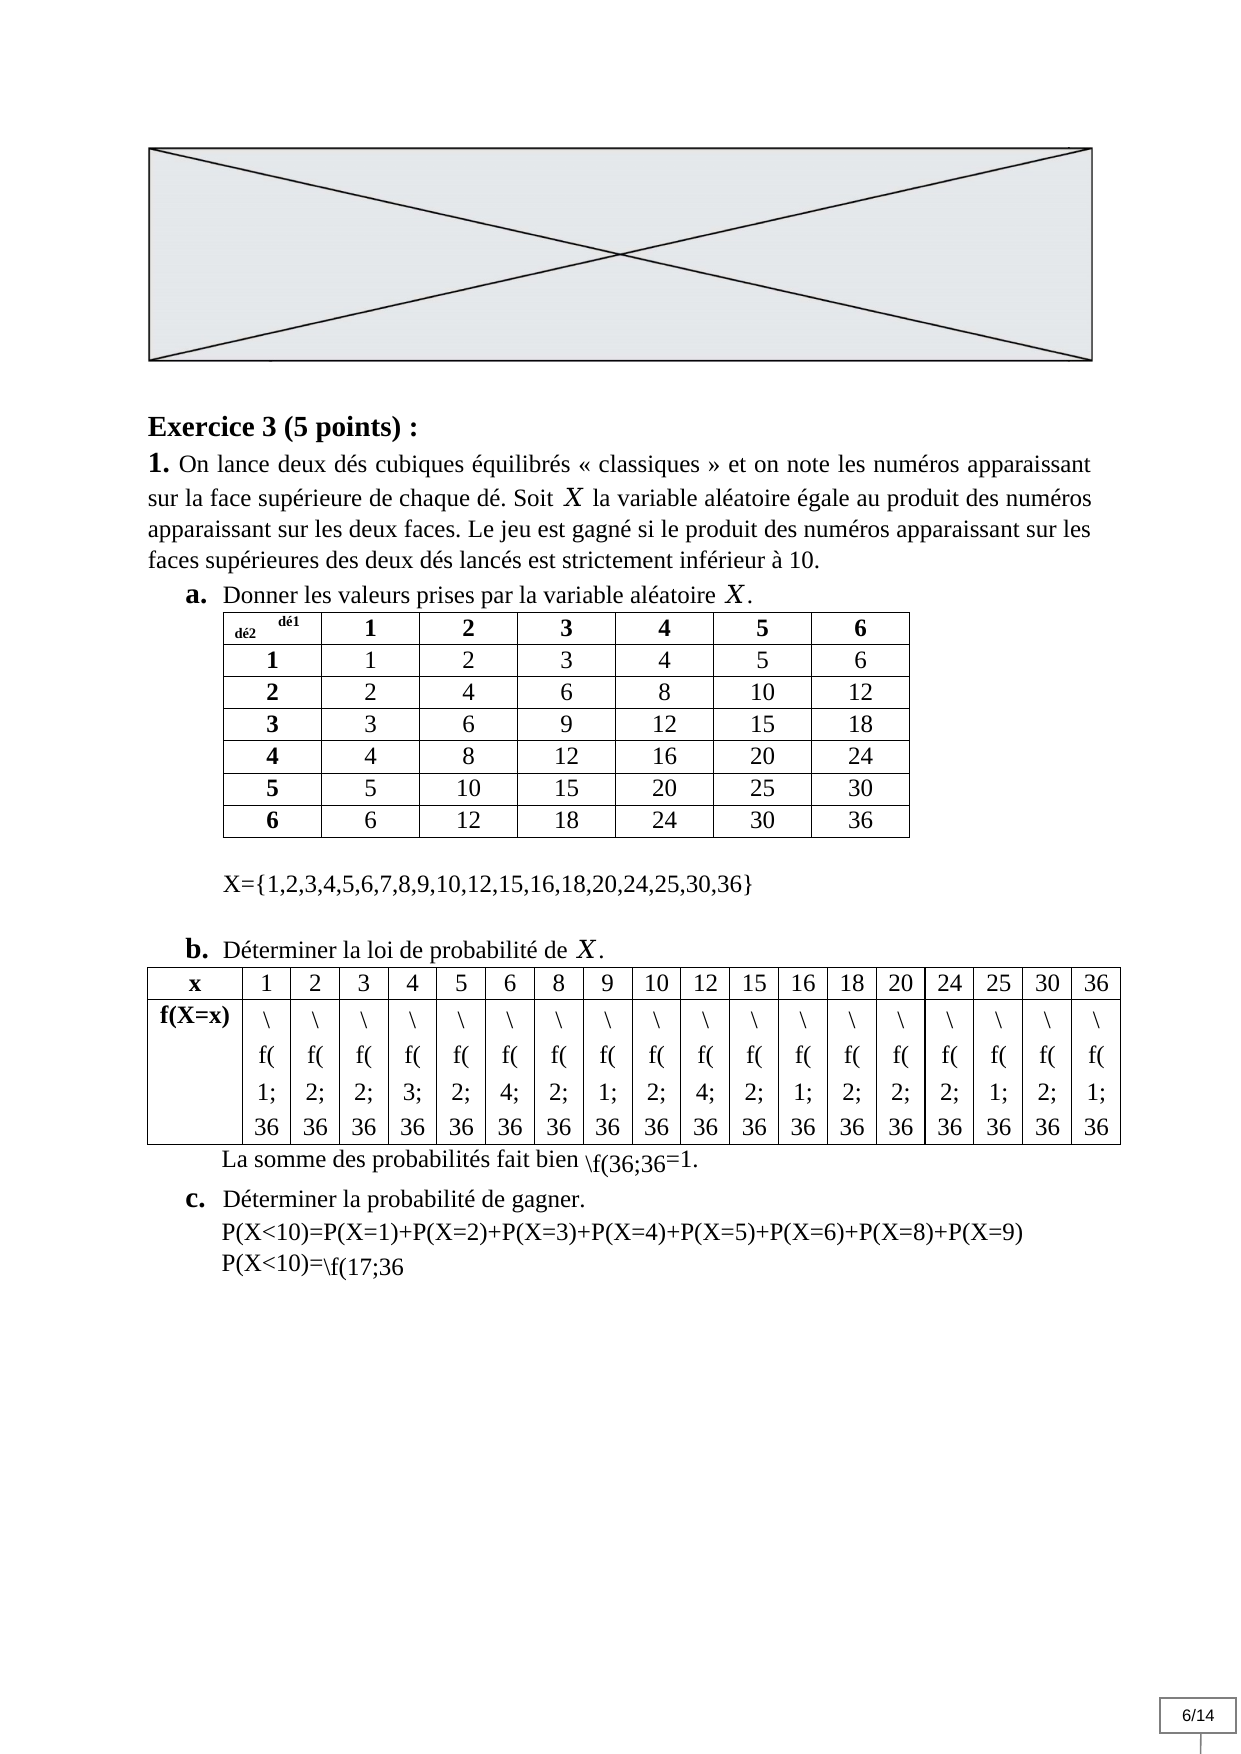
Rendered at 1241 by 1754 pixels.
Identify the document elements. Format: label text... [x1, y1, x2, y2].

table_cell 6 [322, 806, 419, 837]
table_cell 12 [616, 709, 713, 740]
table_cell 12 [420, 806, 517, 837]
text P(X<10)= [221, 1248, 1093, 1281]
table_cell [974, 1000, 1022, 1143]
table_cell 18 [812, 709, 909, 740]
table_header 12 [681, 968, 729, 999]
table_header 2 [420, 613, 517, 644]
table_cell 1 [322, 645, 419, 676]
table_cell 36 [812, 806, 909, 837]
table_cell [779, 1000, 827, 1143]
table_cell 5 [322, 774, 419, 804]
table_cell 2 [322, 677, 419, 708]
table_cell 24 [812, 741, 909, 772]
table_cell 20 [714, 741, 811, 772]
table_cell [437, 1000, 485, 1143]
table_cell [584, 1000, 632, 1143]
table_cell [1023, 1000, 1071, 1143]
text P(X<10)=P(X=1)+P(X=2)+P(X=3)+P(X=4)+P(X=5)+P(X=6)+P(X=8)+P(X=9) [221, 1217, 1093, 1245]
table_header 8 [535, 968, 583, 999]
table_header 5 [714, 613, 811, 644]
table_cell 5 [224, 774, 321, 804]
text 1. On lance deux dés cubiques équilibrés « classiques » et on note les numéros apparaissant sur la face supérieure de chaque dé. Soit 𝑋 la variable aléatoire égale au produit des numéros apparaissant sur les deux faces. Le jeu est gagné si le produit des numéros apparaissant sur les faces supérieures des deux dés lancés est strictement inférieur à 10. [148, 445, 1093, 574]
table_cell 20 [616, 774, 713, 804]
text X={1,2,3,4,5,6,7,8,9,10,12,15,16,18,20,24,25,30,36} [223, 869, 1093, 897]
table_header x [148, 968, 242, 999]
table_cell 3 [322, 709, 419, 740]
table_header 5 [437, 968, 485, 999]
table_cell 3 [224, 709, 321, 740]
table_cell [535, 1000, 583, 1143]
table_header 6 [812, 613, 909, 644]
table_cell [389, 1000, 436, 1143]
table_cell 4 [224, 741, 321, 772]
picture [147, 147, 1093, 362]
table_cell [291, 1000, 339, 1143]
table_header dé2 dé1 [224, 613, 321, 644]
table_header 1 [243, 968, 290, 999]
table_header 24 [926, 968, 973, 999]
table_header 16 [779, 968, 827, 999]
table_cell 15 [518, 774, 615, 804]
table_header 15 [730, 968, 778, 999]
table_cell 6 [518, 677, 615, 708]
text Exercice 3 (5 points) : [148, 409, 1093, 443]
table_header 25 [974, 968, 1022, 999]
text La somme des probabilités fait bien =1. [148, 1145, 1093, 1178]
table_cell 5 [714, 645, 811, 676]
table_header 3 [518, 613, 615, 644]
table_cell 10 [714, 677, 811, 708]
table_cell 25 [714, 774, 811, 804]
table_cell [730, 1000, 778, 1143]
table_cell f(X=x) [148, 1000, 242, 1143]
table_cell 30 [714, 806, 811, 837]
table_header 6 [486, 968, 534, 999]
table_cell [877, 1000, 924, 1143]
table_header 30 [1023, 968, 1071, 999]
table_cell 24 [616, 806, 713, 837]
table_cell [486, 1000, 534, 1143]
table_cell [243, 1000, 290, 1143]
table_header 10 [633, 968, 680, 999]
list Déterminer la probabilité de gagner. [185, 1181, 1093, 1214]
table_cell 10 [420, 774, 517, 804]
list Donner les valeurs prises par la variable aléatoire 𝑋. [185, 576, 1093, 609]
table_cell 16 [616, 741, 713, 772]
table_cell 4 [420, 677, 517, 708]
table_header 18 [828, 968, 876, 999]
table_cell 8 [420, 741, 517, 772]
table_cell 6 [224, 806, 321, 837]
table_cell [681, 1000, 729, 1143]
table_cell 1 [224, 645, 321, 676]
table_cell [340, 1000, 388, 1143]
table_header 9 [584, 968, 632, 999]
table_cell 4 [616, 645, 713, 676]
table_header 2 [291, 968, 339, 999]
table_header 3 [340, 968, 388, 999]
table_cell [633, 1000, 680, 1143]
table_cell 12 [812, 677, 909, 708]
table_cell 15 [714, 709, 811, 740]
table_header 36 [1072, 968, 1120, 999]
table_cell [926, 1000, 973, 1143]
table_header 20 [877, 968, 924, 999]
table_cell [828, 1000, 876, 1143]
table_cell 6 [812, 645, 909, 676]
table_cell 3 [518, 645, 615, 676]
table_cell 4 [322, 741, 419, 772]
table_header 1 [322, 613, 419, 644]
table_cell 6 [420, 709, 517, 740]
table_header 4 [616, 613, 713, 644]
table_cell 30 [812, 774, 909, 804]
table_cell [1072, 1000, 1120, 1143]
table_cell 2 [224, 677, 321, 708]
table_cell 18 [518, 806, 615, 837]
table_cell 2 [420, 645, 517, 676]
table_cell 9 [518, 709, 615, 740]
table_cell 8 [616, 677, 713, 708]
list Déterminer la loi de probabilité de 𝑋. [185, 931, 1093, 964]
table_header 4 [389, 968, 436, 999]
table_cell 12 [518, 741, 615, 772]
